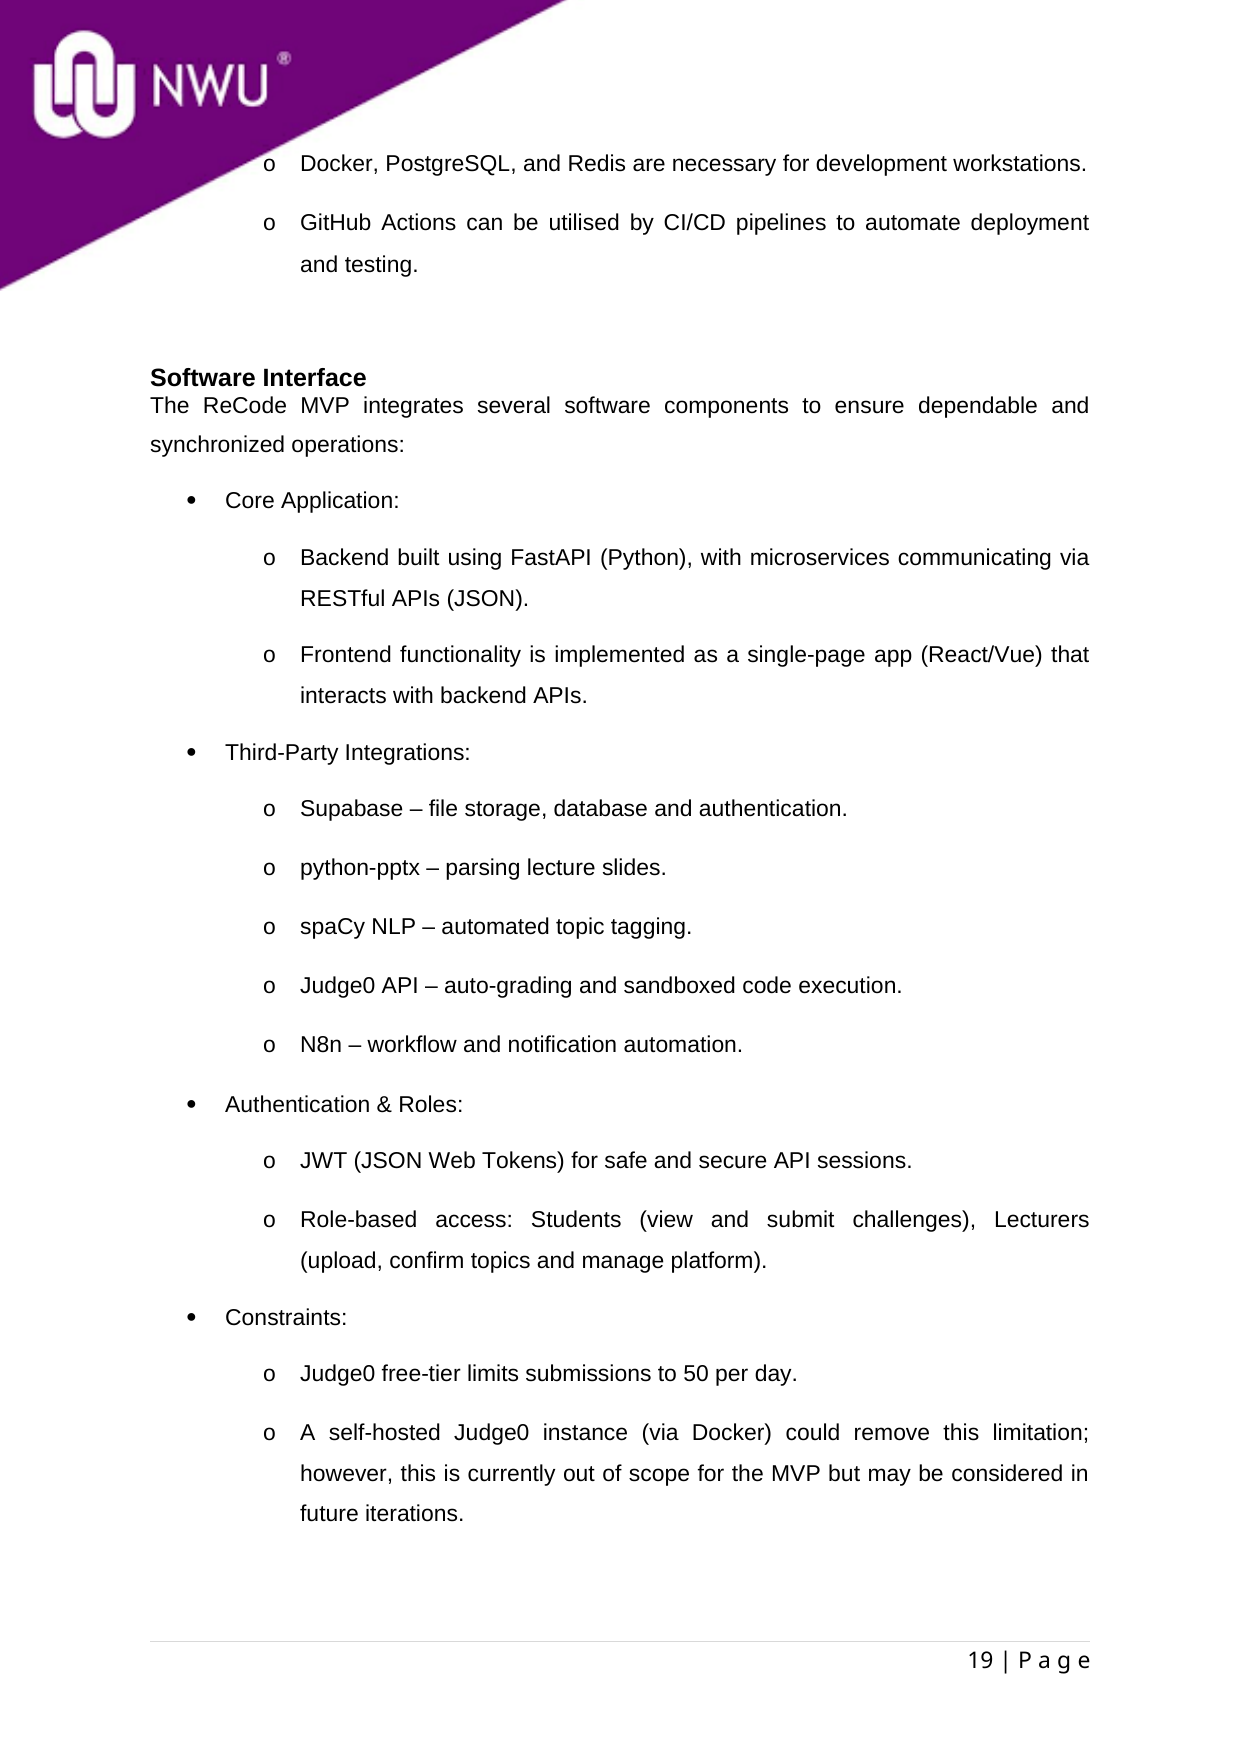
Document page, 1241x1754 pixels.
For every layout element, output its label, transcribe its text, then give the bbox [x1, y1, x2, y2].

picture [0, 0, 611, 310]
list A self-hosted Judge0 instance (via Docker) could remove this limitation; however, this is currently out of scope for the MVP but may be considered in future iterations. [262, 1419, 1090, 1526]
list Backend built using FastAPI (Python), with microservices communicating via RESTful APIs (JSON). [262, 543, 1090, 611]
list python-pptx – parsing lecture slides. [262, 854, 1090, 882]
list JWT (JSON Web Tokens) for safe and secure API sessions. [262, 1147, 1090, 1175]
subtitle Software Interface [150, 363, 1090, 392]
list Judge0 free-tier limits submissions to 50 per day. [262, 1360, 1090, 1388]
list Supabase – file storage, database and authentication. [262, 795, 1090, 823]
list N8n – workflow and notification automation. [262, 1031, 1090, 1060]
list GitHub Actions can be utilised by CI/CD pipelines to automate deployment and testing. [262, 209, 1090, 277]
list Judge0 API – auto-grading and sandboxed code execution. [262, 972, 1090, 1001]
list Core Application: [187, 487, 1090, 514]
list Third-Party Integrations: [187, 739, 1090, 765]
list Authentication & Roles: [187, 1091, 1090, 1117]
list Role-based access: Students (view and submit challenges), Lecturers (upload, confirm topics and manage platform). [262, 1206, 1090, 1274]
list Constraints: [187, 1303, 1090, 1330]
list Frontend functionality is implemented as a single-page app (React/Vue) that interacts with backend APIs. [262, 641, 1090, 709]
list Docker, PostgreSQL, and Redis are necessary for development workstations. [262, 150, 1090, 178]
text The ReCode MVP integrates several software components to ensure dependable and synchronized operations: [150, 392, 1090, 457]
list spaCy NLP – automated topic tagging. [262, 913, 1090, 941]
